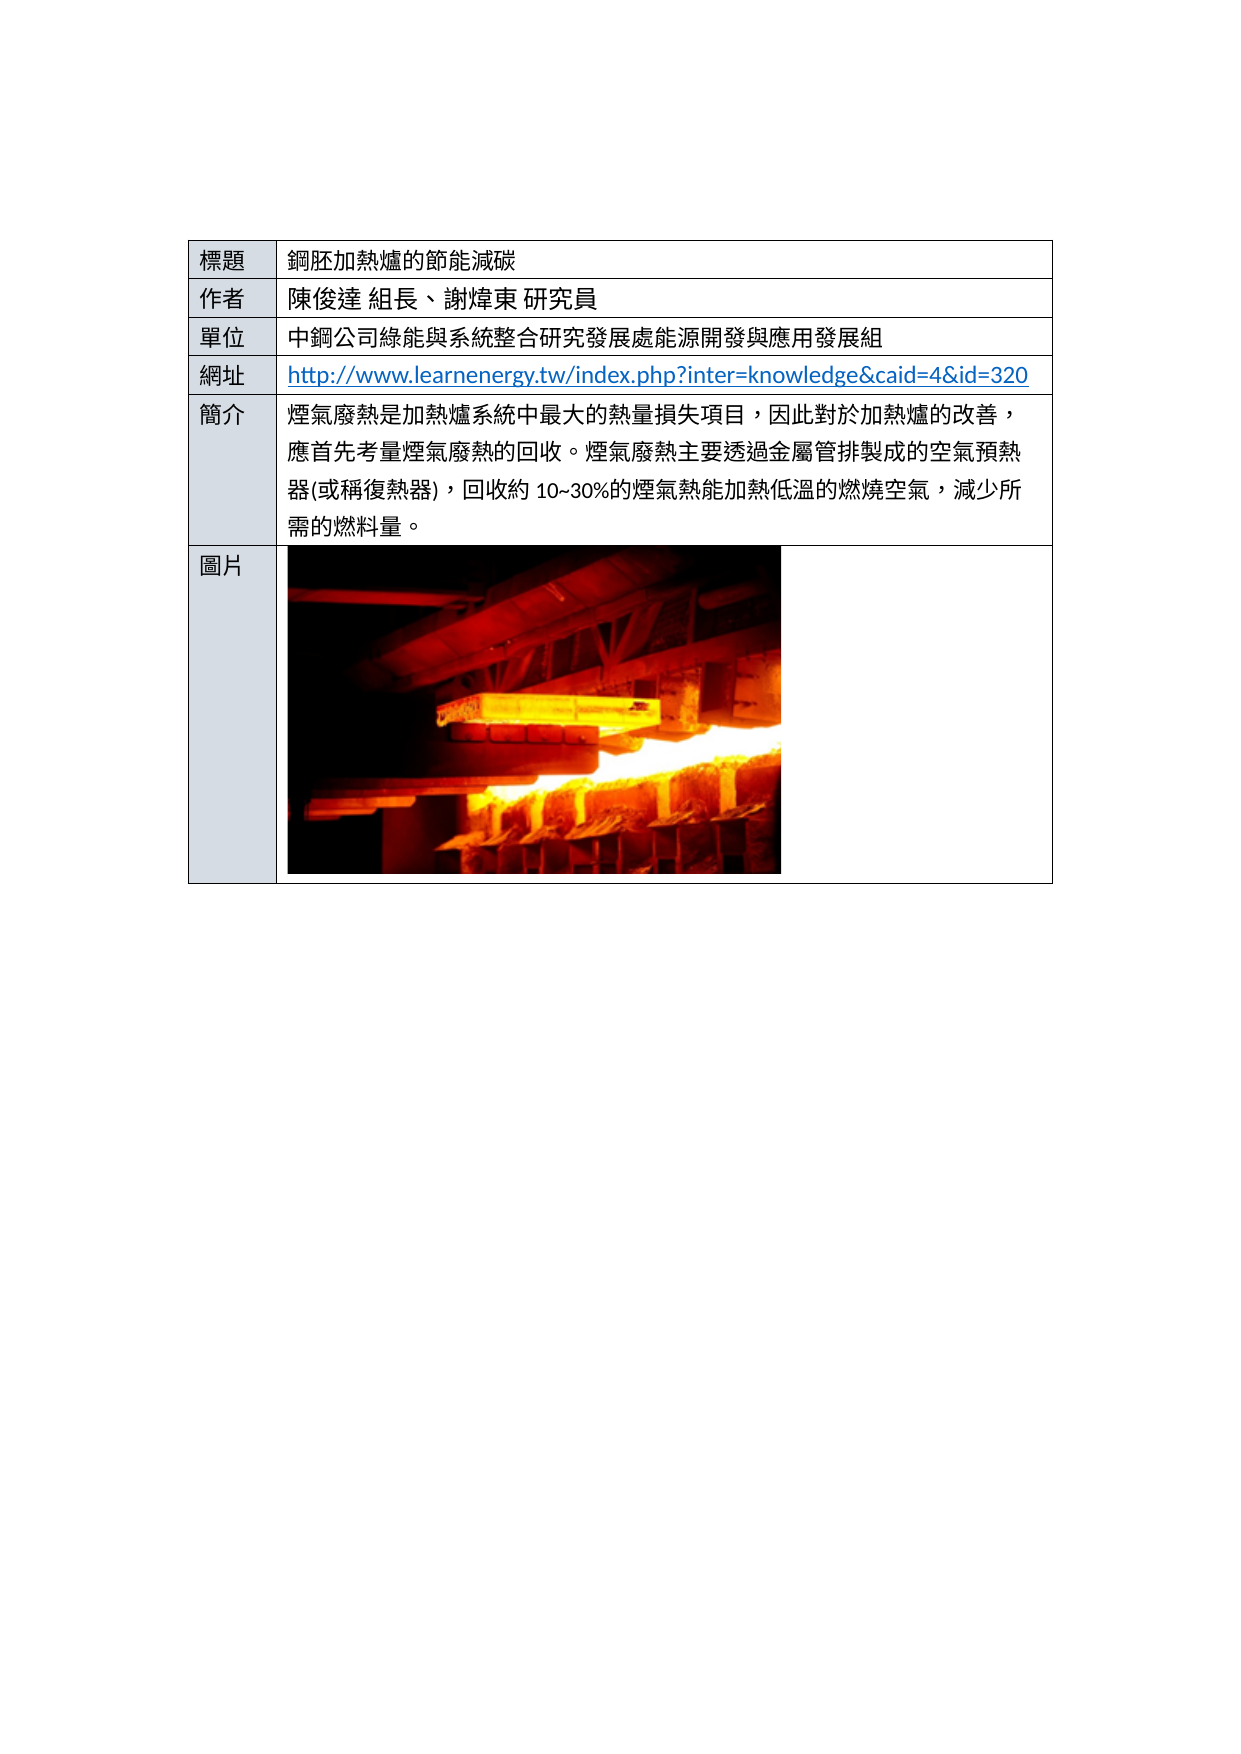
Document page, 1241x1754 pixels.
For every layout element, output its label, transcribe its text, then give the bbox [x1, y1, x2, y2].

table_cell 網址 [189, 356, 276, 394]
table_header 標題 [189, 241, 276, 278]
picture [287, 545, 782, 874]
table_cell 中鋼公司綠能與系統整合研究發展處能源開發與應用發展組 [277, 318, 1052, 355]
table_header 鋼胚加熱爐的節能減碳 [277, 241, 1052, 278]
table_cell [277, 546, 1052, 883]
table_cell 陳俊達 組長、謝煒東 研究員 [277, 279, 1052, 317]
table_cell 煙氣廢熱是加熱爐系統中最大的熱量損失項目，因此對於加熱爐的改善，應首先考量煙氣廢熱的回收。煙氣廢熱主要透過金屬管排製成的空氣預熱器(或稱復熱器)，回收約10~30%的煙氣熱能加熱低溫的燃燒空氣，減少所需的燃料量。 [277, 395, 1052, 545]
table_cell http://www.learnenergy.tw/index.php?inter=knowledge&caid=4&id=320 [277, 356, 1052, 394]
table_cell 圖片 [189, 546, 276, 883]
table_cell 單位 [189, 318, 276, 355]
table_cell 作者 [189, 279, 276, 317]
table_cell 簡介 [189, 395, 276, 545]
